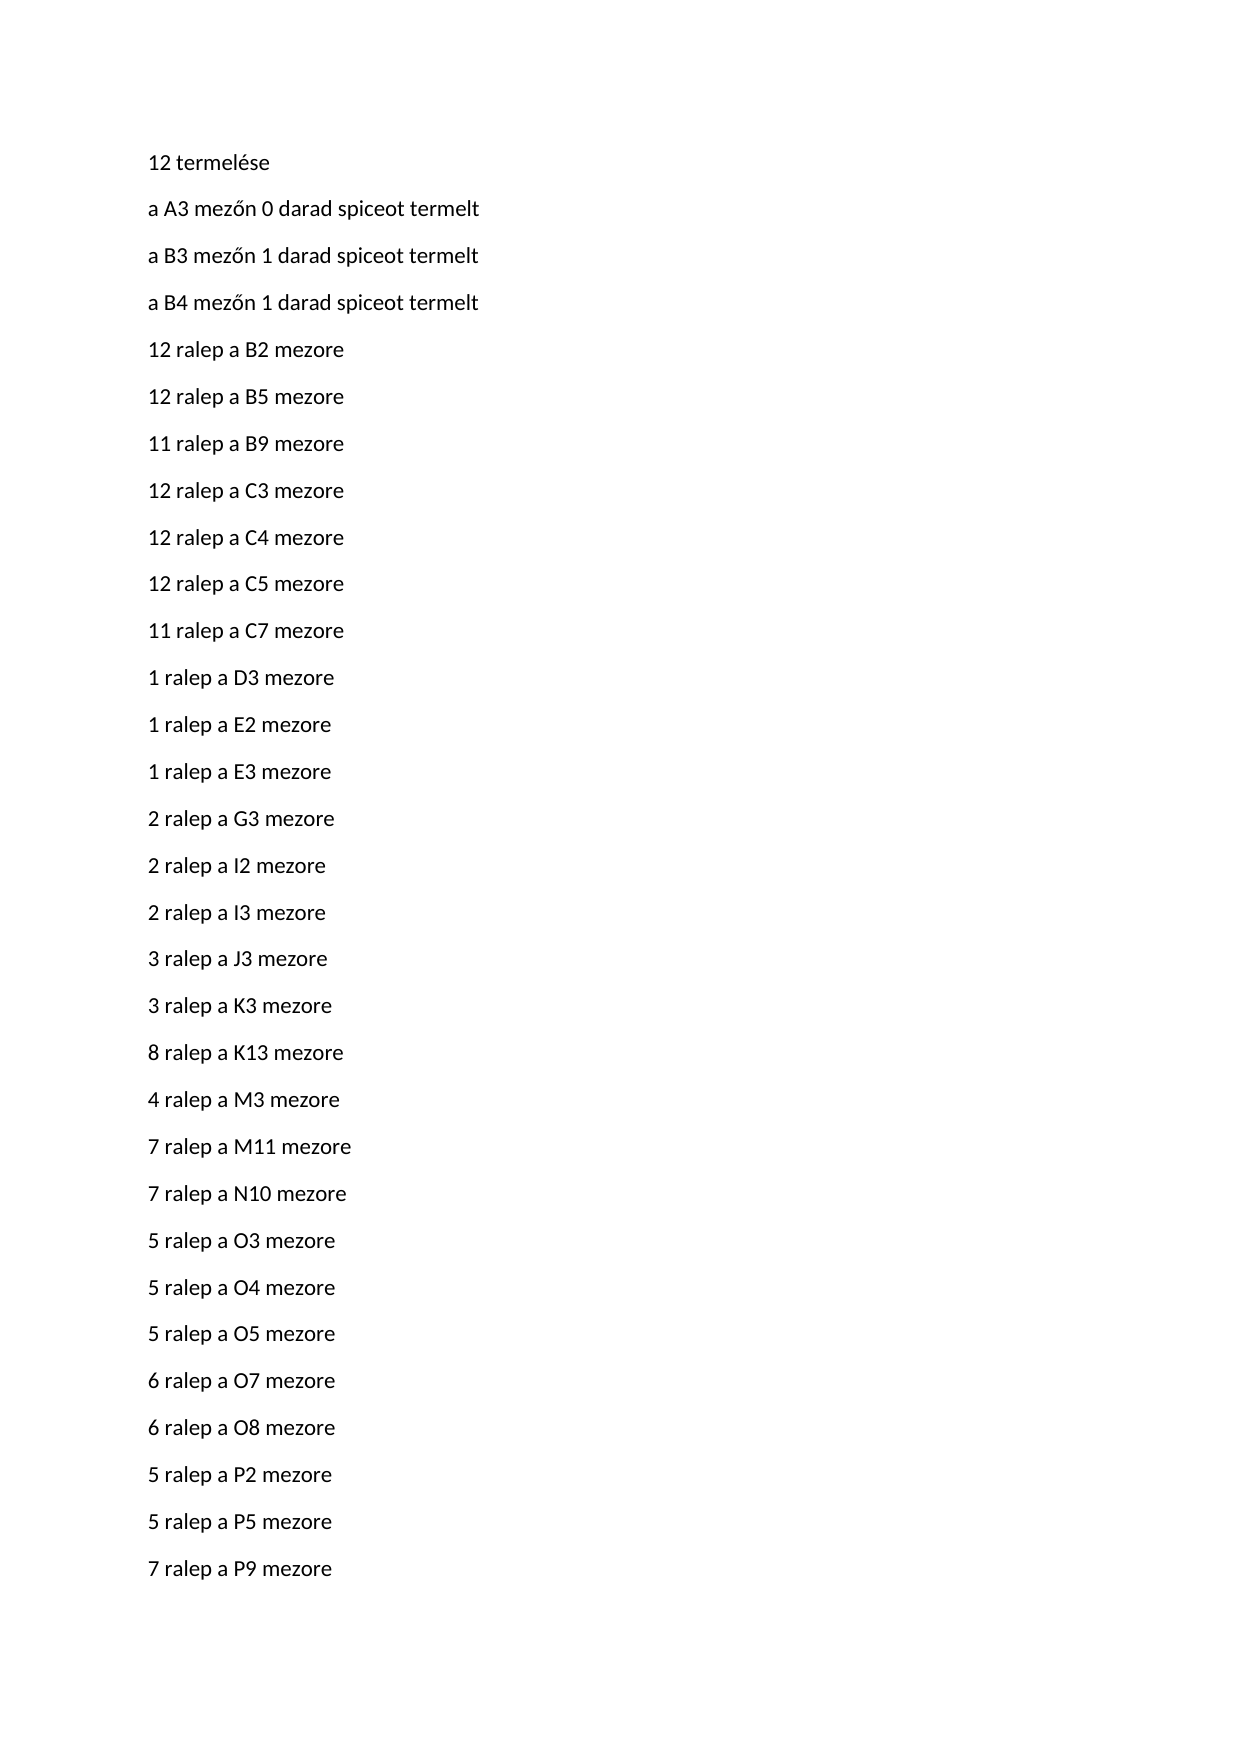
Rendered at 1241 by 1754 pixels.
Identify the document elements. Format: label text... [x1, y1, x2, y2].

text 5 ralep a P2 mezore [148, 1460, 1093, 1488]
text 12 ralep a B5 mezore [148, 382, 1093, 410]
text 1 ralep a E2 mezore [148, 710, 1093, 738]
text 12 ralep a C3 mezore [148, 476, 1093, 504]
text 5 ralep a O3 mezore [148, 1226, 1093, 1254]
text 7 ralep a N10 mezore [148, 1179, 1093, 1207]
text 5 ralep a P5 mezore [148, 1507, 1093, 1535]
text 8 ralep a K13 mezore [148, 1038, 1093, 1066]
text 11 ralep a B9 mezore [148, 429, 1093, 457]
text 2 ralep a I2 mezore [148, 851, 1093, 879]
text 5 ralep a O4 mezore [148, 1273, 1093, 1301]
text 4 ralep a M3 mezore [148, 1085, 1093, 1113]
text 6 ralep a O7 mezore [148, 1366, 1093, 1394]
text 12 ralep a C4 mezore [148, 523, 1093, 551]
text 7 ralep a P9 mezore [148, 1554, 1093, 1582]
text 11 ralep a C7 mezore [148, 616, 1093, 644]
text 5 ralep a O5 mezore [148, 1319, 1093, 1347]
text 2 ralep a I3 mezore [148, 898, 1093, 926]
text 12 termelése [148, 148, 1093, 176]
text a A3 mezőn 0 darad spiceot termelt [148, 194, 1093, 222]
text 1 ralep a D3 mezore [148, 663, 1093, 691]
text 3 ralep a J3 mezore [148, 944, 1093, 972]
text 7 ralep a M11 mezore [148, 1132, 1093, 1160]
text 12 ralep a B2 mezore [148, 335, 1093, 363]
text 3 ralep a K3 mezore [148, 991, 1093, 1019]
text a B3 mezőn 1 darad spiceot termelt [148, 241, 1093, 269]
text 12 ralep a C5 mezore [148, 569, 1093, 597]
text 6 ralep a O8 mezore [148, 1413, 1093, 1441]
text 2 ralep a G3 mezore [148, 804, 1093, 832]
text 1 ralep a E3 mezore [148, 757, 1093, 785]
text a B4 mezőn 1 darad spiceot termelt [148, 288, 1093, 316]
